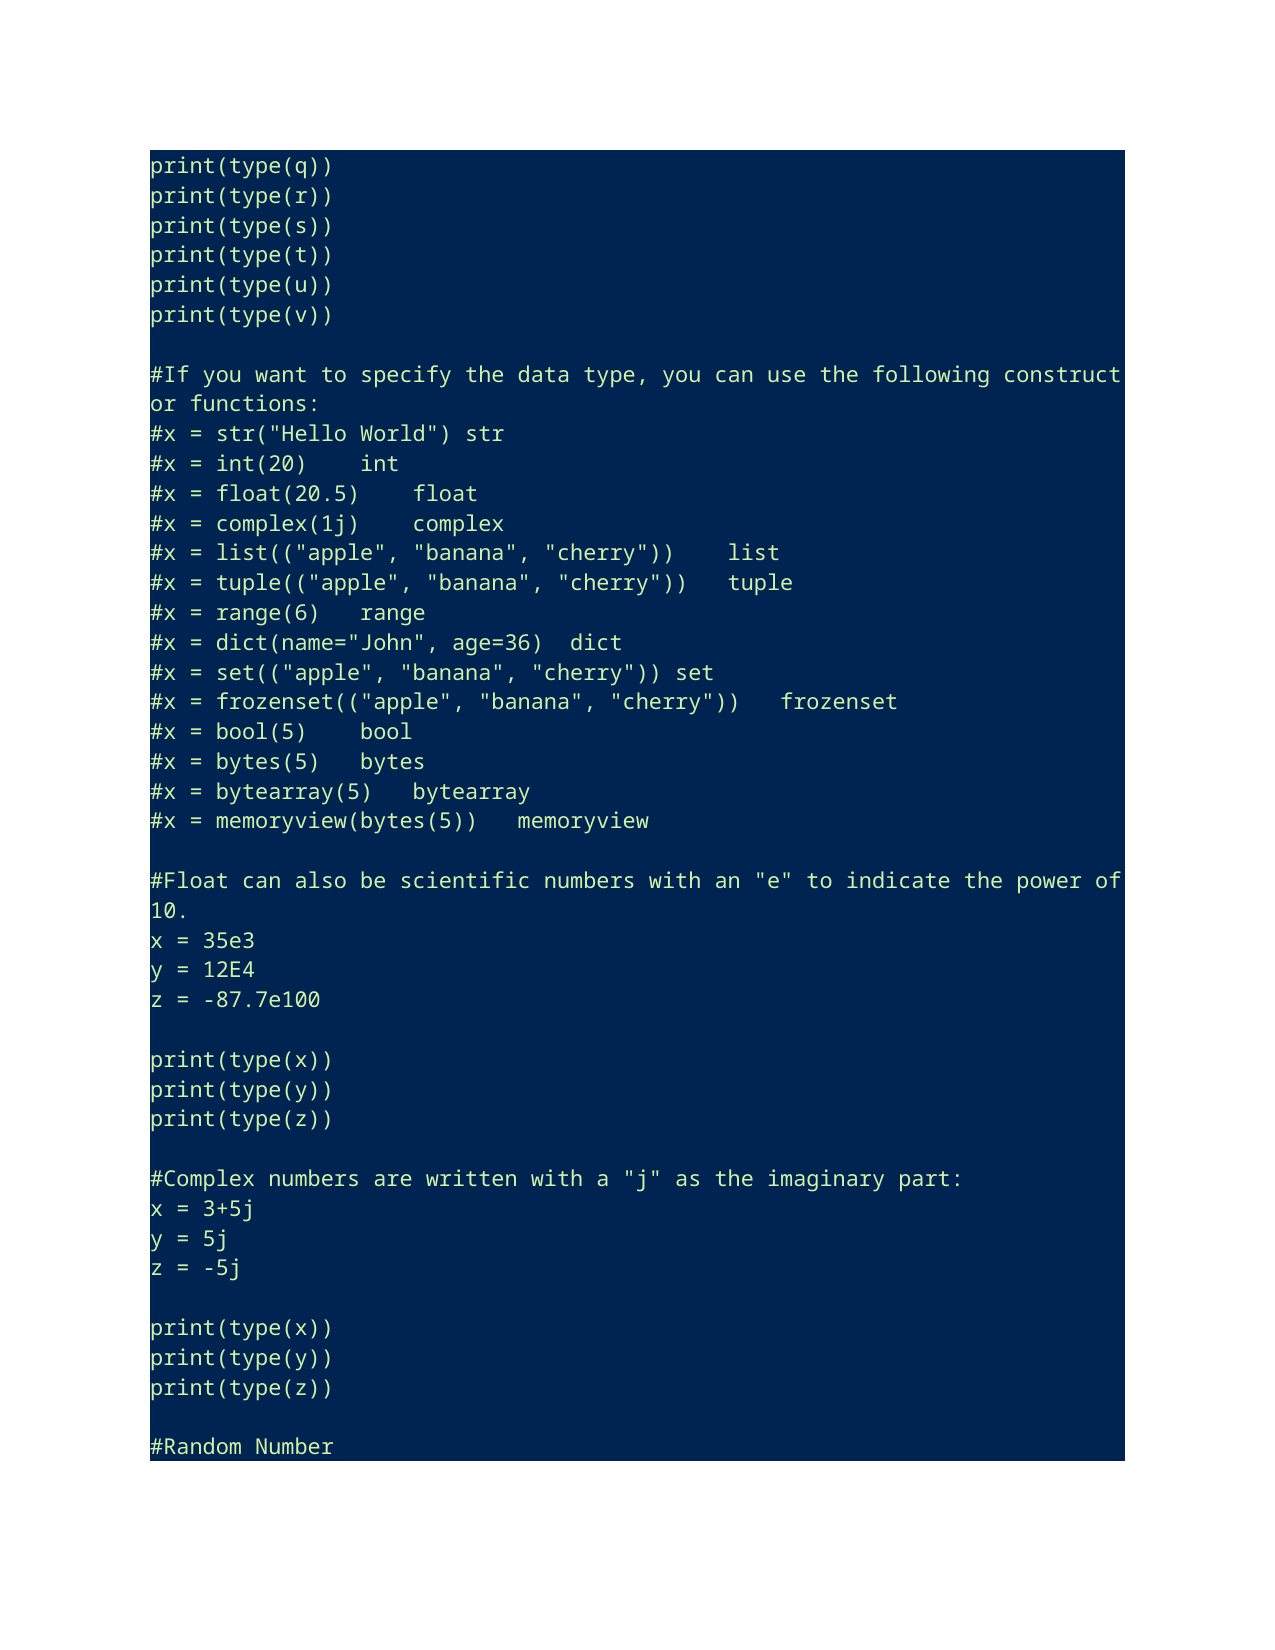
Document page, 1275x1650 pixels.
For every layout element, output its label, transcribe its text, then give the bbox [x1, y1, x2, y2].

text print(type(z)) [150, 1371, 1125, 1401]
text print(type(v)) [150, 299, 1125, 329]
text print(type(s)) [150, 209, 1125, 239]
text #x = bytearray(5) bytearray [150, 776, 1125, 805]
text z = -87.7e100 [150, 984, 1125, 1014]
text y = 5j [150, 1222, 1125, 1252]
text #x = tuple(("apple", "banana", "cherry")) tuple [150, 567, 1125, 597]
text #x = float(20.5) float [150, 478, 1125, 507]
text #x = bytes(5) bytes [150, 746, 1125, 776]
text #Random Number [150, 1431, 1125, 1461]
text #x = complex(1j) complex [150, 507, 1125, 537]
text x = 35e3 [150, 924, 1125, 954]
text #x = range(6) range [150, 597, 1125, 627]
text print(type(r)) [150, 180, 1125, 209]
text print(type(t)) [150, 239, 1125, 269]
text #x = frozenset(("apple", "banana", "cherry")) frozenset [150, 686, 1125, 716]
text #x = dict(name="John", age=36) dict [150, 627, 1125, 656]
text x = 3+5j [150, 1193, 1125, 1222]
text #x = int(20) int [150, 448, 1125, 478]
text #If you want to specify the data type, you can use the following constructor functions: [150, 358, 1125, 418]
text #x = memoryview(bytes(5)) memoryview [150, 805, 1125, 835]
text #x = list(("apple", "banana", "cherry")) list [150, 537, 1125, 567]
text #x = set(("apple", "banana", "cherry")) set [150, 656, 1125, 686]
text y = 12E4 [150, 954, 1125, 984]
text print(type(x)) [150, 1312, 1125, 1342]
text print(type(z)) [150, 1103, 1125, 1133]
text print(type(y)) [150, 1073, 1125, 1103]
text #Float can also be scientific numbers with an "e" to indicate the power of 10. [150, 865, 1125, 924]
text #Complex numbers are written with a "j" as the imaginary part: [150, 1163, 1125, 1193]
text print(type(q)) [150, 150, 1125, 180]
text print(type(u)) [150, 269, 1125, 299]
text #x = bool(5) bool [150, 716, 1125, 746]
text print(type(y)) [150, 1342, 1125, 1371]
text #x = str("Hello World") str [150, 418, 1125, 448]
text z = -5j [150, 1252, 1125, 1282]
text print(type(x)) [150, 1044, 1125, 1073]
